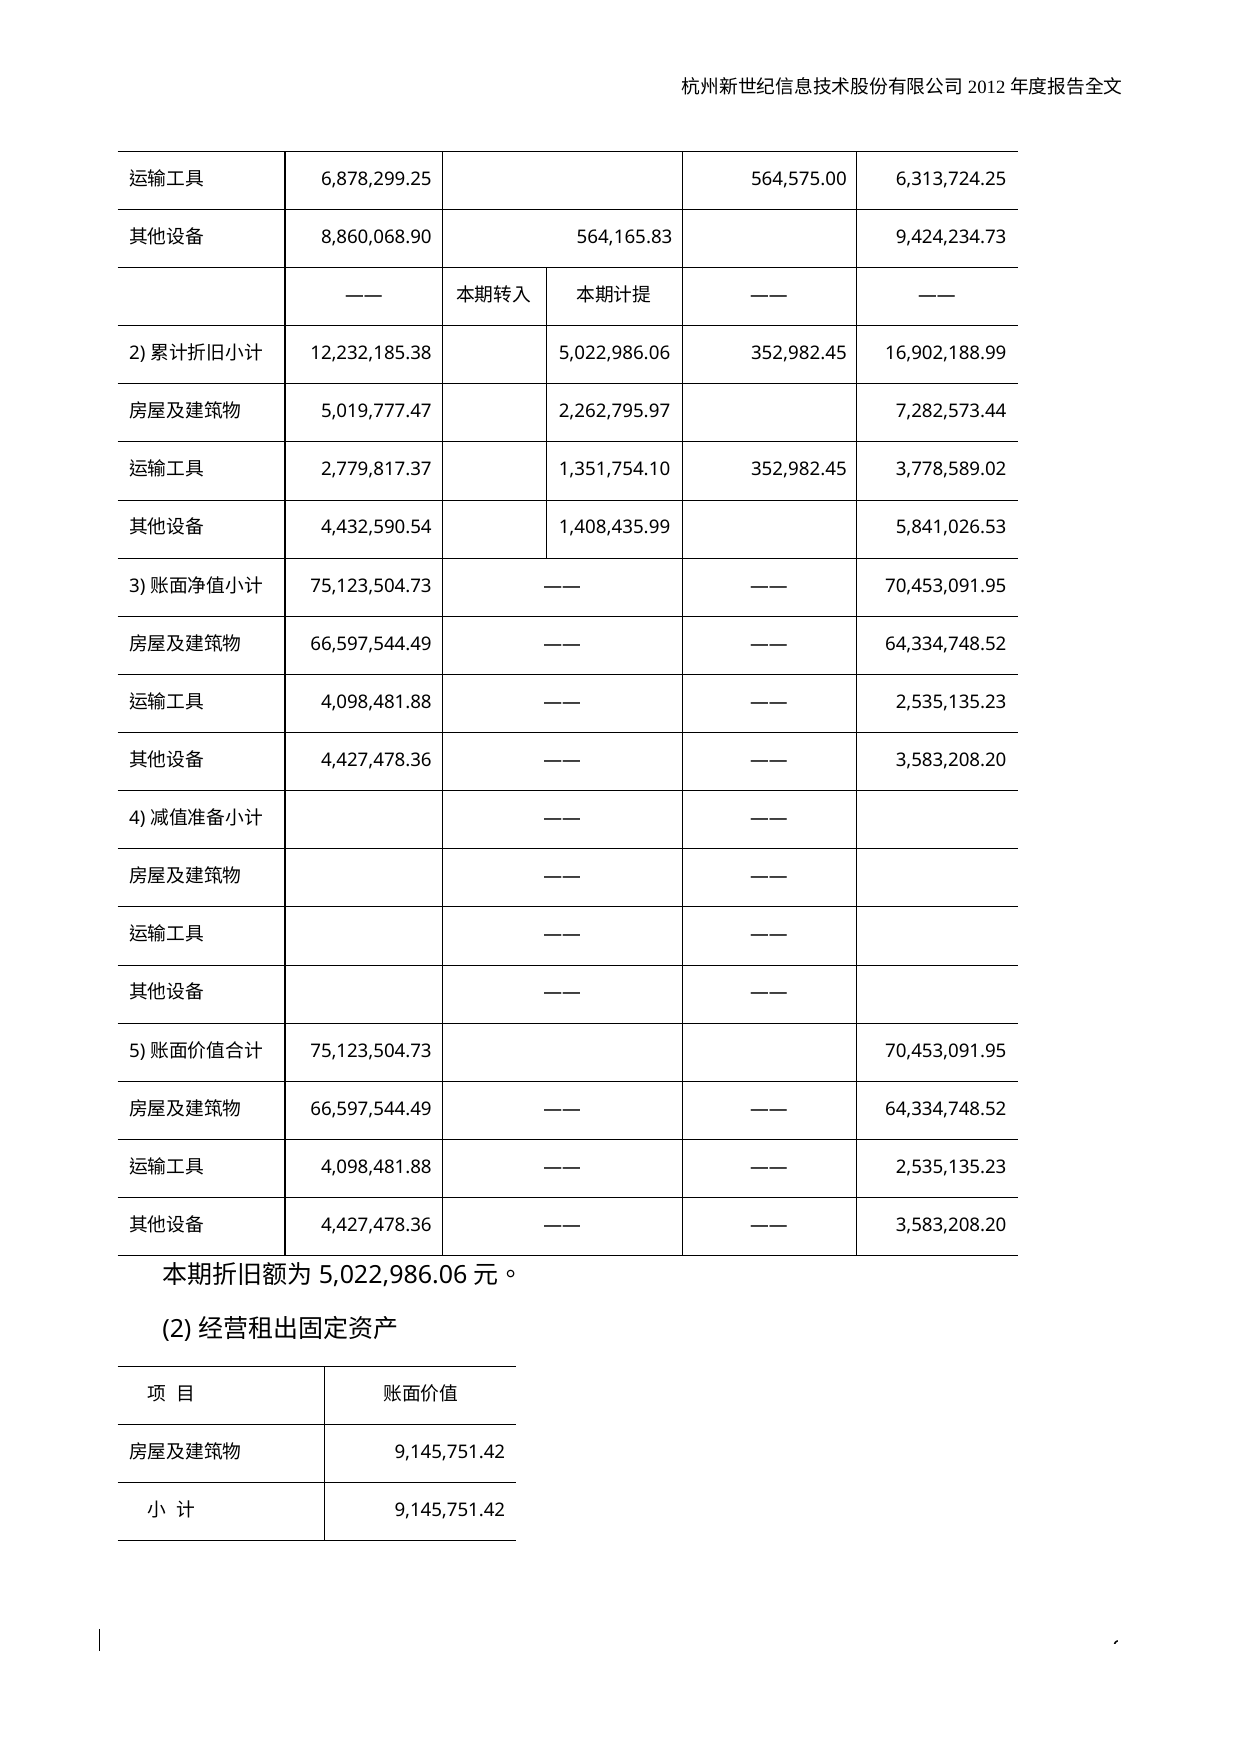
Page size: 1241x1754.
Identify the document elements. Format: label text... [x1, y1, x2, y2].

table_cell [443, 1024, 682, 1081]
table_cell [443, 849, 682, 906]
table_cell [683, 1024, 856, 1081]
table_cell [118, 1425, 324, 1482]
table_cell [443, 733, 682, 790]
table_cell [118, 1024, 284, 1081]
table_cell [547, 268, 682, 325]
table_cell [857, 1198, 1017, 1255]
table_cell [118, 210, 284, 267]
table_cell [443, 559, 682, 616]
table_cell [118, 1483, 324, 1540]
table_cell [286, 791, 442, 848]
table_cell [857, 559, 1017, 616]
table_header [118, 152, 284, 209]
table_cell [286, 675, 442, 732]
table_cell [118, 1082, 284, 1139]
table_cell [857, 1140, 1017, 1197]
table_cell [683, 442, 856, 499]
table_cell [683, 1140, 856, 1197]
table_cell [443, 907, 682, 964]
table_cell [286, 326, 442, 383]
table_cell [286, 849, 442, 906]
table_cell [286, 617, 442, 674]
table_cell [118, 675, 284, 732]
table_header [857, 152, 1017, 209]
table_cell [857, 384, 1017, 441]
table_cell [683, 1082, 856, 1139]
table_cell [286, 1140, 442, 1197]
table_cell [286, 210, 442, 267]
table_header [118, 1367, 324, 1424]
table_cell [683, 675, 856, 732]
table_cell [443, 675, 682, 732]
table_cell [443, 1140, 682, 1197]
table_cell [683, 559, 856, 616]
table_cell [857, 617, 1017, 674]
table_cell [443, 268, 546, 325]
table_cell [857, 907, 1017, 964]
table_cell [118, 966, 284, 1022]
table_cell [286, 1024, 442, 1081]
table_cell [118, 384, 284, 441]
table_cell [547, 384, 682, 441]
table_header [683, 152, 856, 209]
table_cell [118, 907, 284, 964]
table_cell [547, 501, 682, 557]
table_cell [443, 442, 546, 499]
text 本期折旧额为 5,022,986.06 元。 [162, 1256, 1105, 1290]
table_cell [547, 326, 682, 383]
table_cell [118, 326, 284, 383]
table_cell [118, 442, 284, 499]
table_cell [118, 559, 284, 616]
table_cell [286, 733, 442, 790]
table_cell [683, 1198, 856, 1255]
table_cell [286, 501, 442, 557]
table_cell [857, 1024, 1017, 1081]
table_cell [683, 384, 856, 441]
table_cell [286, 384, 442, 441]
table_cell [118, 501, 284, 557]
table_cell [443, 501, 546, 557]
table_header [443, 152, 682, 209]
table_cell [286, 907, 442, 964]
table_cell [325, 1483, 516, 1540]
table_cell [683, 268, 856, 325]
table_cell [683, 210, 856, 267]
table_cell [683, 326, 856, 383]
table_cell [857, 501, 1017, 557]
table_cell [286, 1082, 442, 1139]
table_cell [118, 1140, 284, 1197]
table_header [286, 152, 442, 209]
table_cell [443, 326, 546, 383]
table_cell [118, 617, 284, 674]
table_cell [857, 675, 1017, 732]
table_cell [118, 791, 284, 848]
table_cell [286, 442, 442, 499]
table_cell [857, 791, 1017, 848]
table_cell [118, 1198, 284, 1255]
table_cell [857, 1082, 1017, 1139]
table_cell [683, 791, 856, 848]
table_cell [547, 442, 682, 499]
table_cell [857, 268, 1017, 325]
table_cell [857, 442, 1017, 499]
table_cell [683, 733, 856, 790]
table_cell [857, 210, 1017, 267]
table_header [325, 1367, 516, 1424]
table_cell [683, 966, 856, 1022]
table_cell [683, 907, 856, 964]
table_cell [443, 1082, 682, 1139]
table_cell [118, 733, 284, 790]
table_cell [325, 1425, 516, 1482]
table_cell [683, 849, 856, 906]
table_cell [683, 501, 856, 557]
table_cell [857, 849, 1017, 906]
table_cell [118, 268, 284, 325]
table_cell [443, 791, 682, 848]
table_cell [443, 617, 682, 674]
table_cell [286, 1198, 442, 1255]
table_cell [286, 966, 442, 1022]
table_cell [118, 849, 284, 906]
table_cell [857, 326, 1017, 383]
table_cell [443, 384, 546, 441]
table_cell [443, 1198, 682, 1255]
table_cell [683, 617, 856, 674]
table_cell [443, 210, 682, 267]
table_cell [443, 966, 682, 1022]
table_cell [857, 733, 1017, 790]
text (2) 经营租出固定资产 [162, 1311, 1105, 1345]
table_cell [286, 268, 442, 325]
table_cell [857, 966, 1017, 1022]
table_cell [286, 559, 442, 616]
